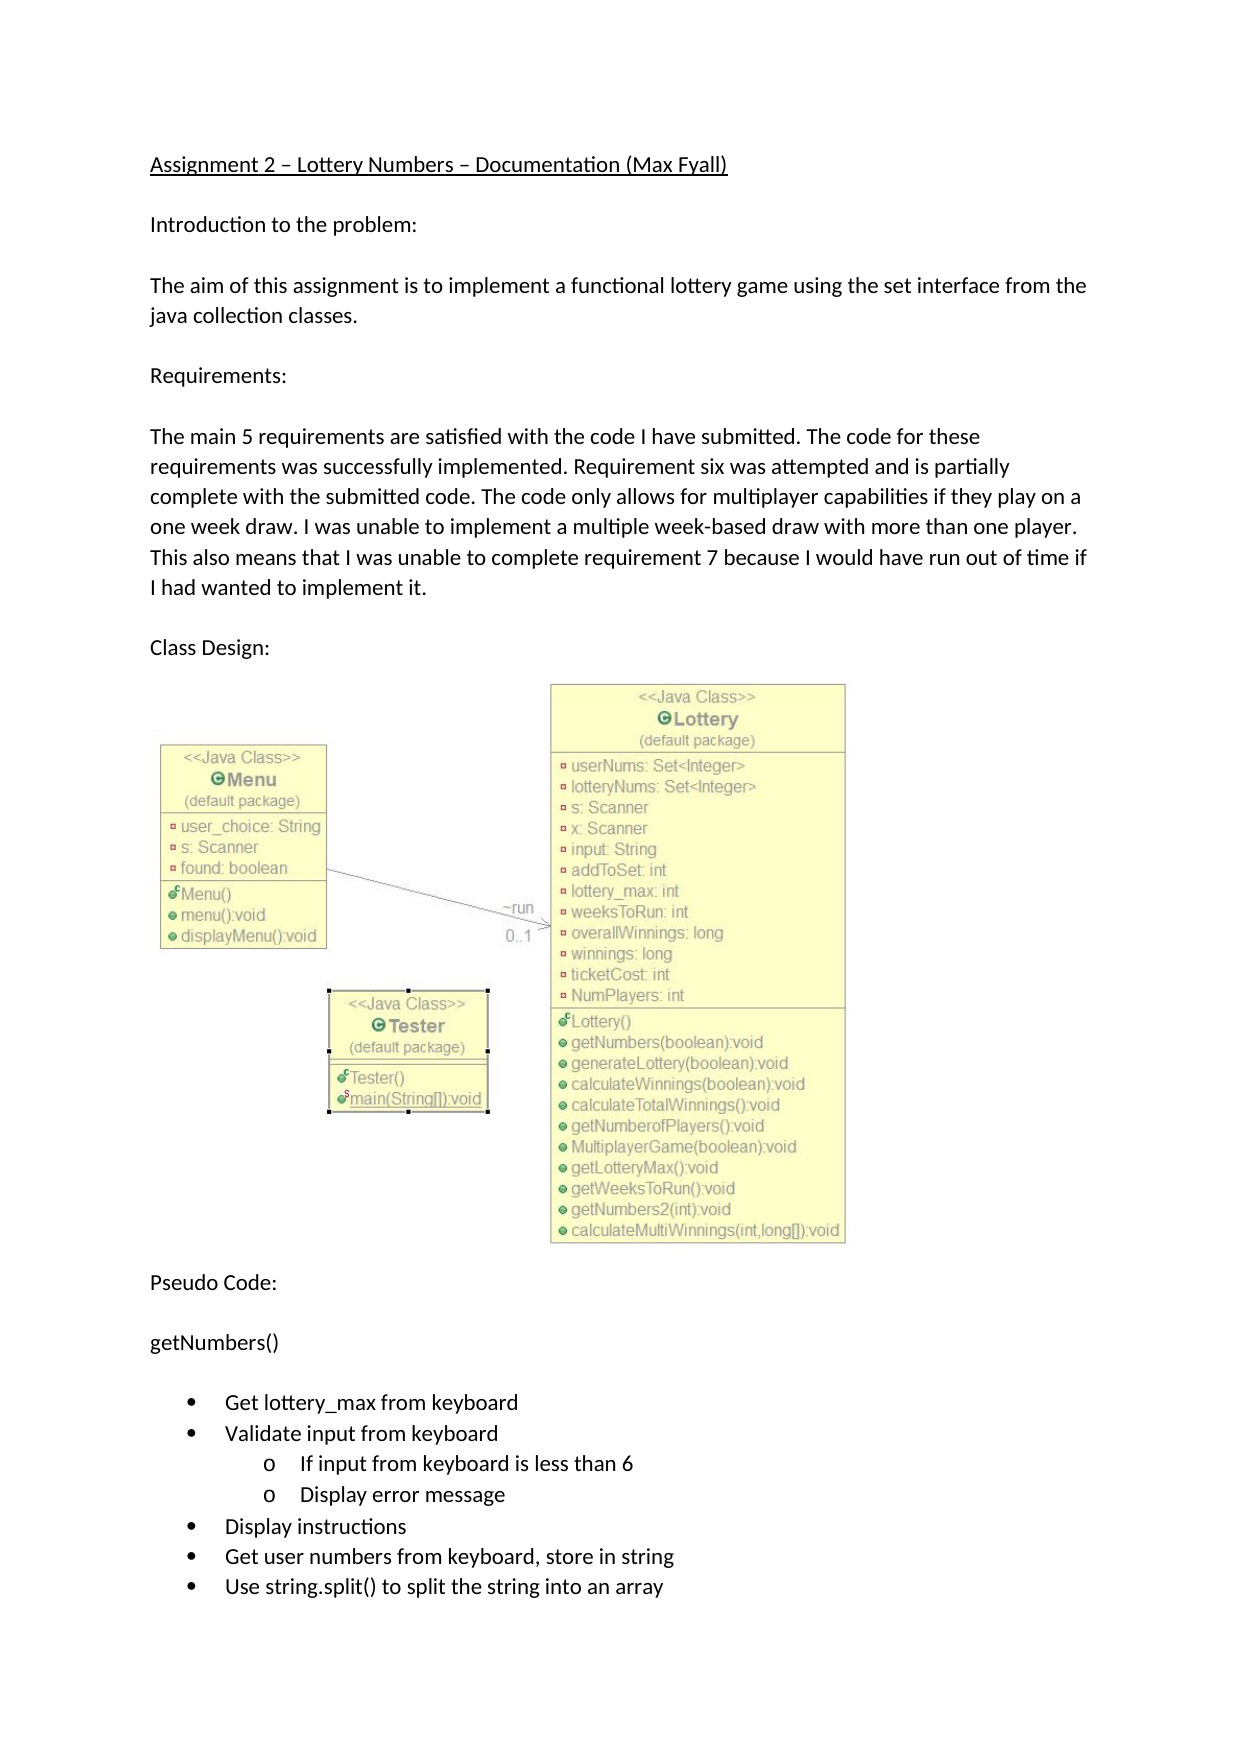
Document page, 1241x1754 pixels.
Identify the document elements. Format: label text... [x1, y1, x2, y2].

text Class Design: [150, 633, 1090, 661]
list Get user numbers from keyboard, store in string [187, 1542, 1090, 1570]
text Requirements: [150, 361, 1090, 389]
text Assignment 2 – Lottery Numbers – Documentation (Max Fyall) [150, 150, 1090, 178]
list Display error message [262, 1480, 1090, 1509]
text getNumbers() [150, 1328, 1090, 1356]
list If input from keyboard is less than 6 [262, 1449, 1090, 1478]
list Use string.split() to split the string into an array [187, 1572, 1090, 1600]
text Introduction to the problem: [150, 210, 1090, 238]
list Display instructions [187, 1512, 1090, 1540]
text The aim of this assignment is to implement a functional lottery game using the set interface from the java collection classes. [150, 271, 1090, 329]
picture [150, 673, 901, 1249]
list Validate input from keyboard [187, 1419, 1090, 1447]
text The main 5 requirements are satisfied with the code I have submitted. The code for these requirements was successfully implemented. Requirement six was attempted and is partially complete with the submitted code. The code only allows for multiplayer capabilities if they play on a one week draw. I was unable to implement a multiple week-based draw with more than one player. This also means that I was unable to complete requirement 7 because I would have run out of time if I had wanted to implement it. [150, 422, 1090, 601]
text Pseudo Code: [150, 1268, 1090, 1296]
list Get lottery_max from keyboard [187, 1388, 1090, 1417]
